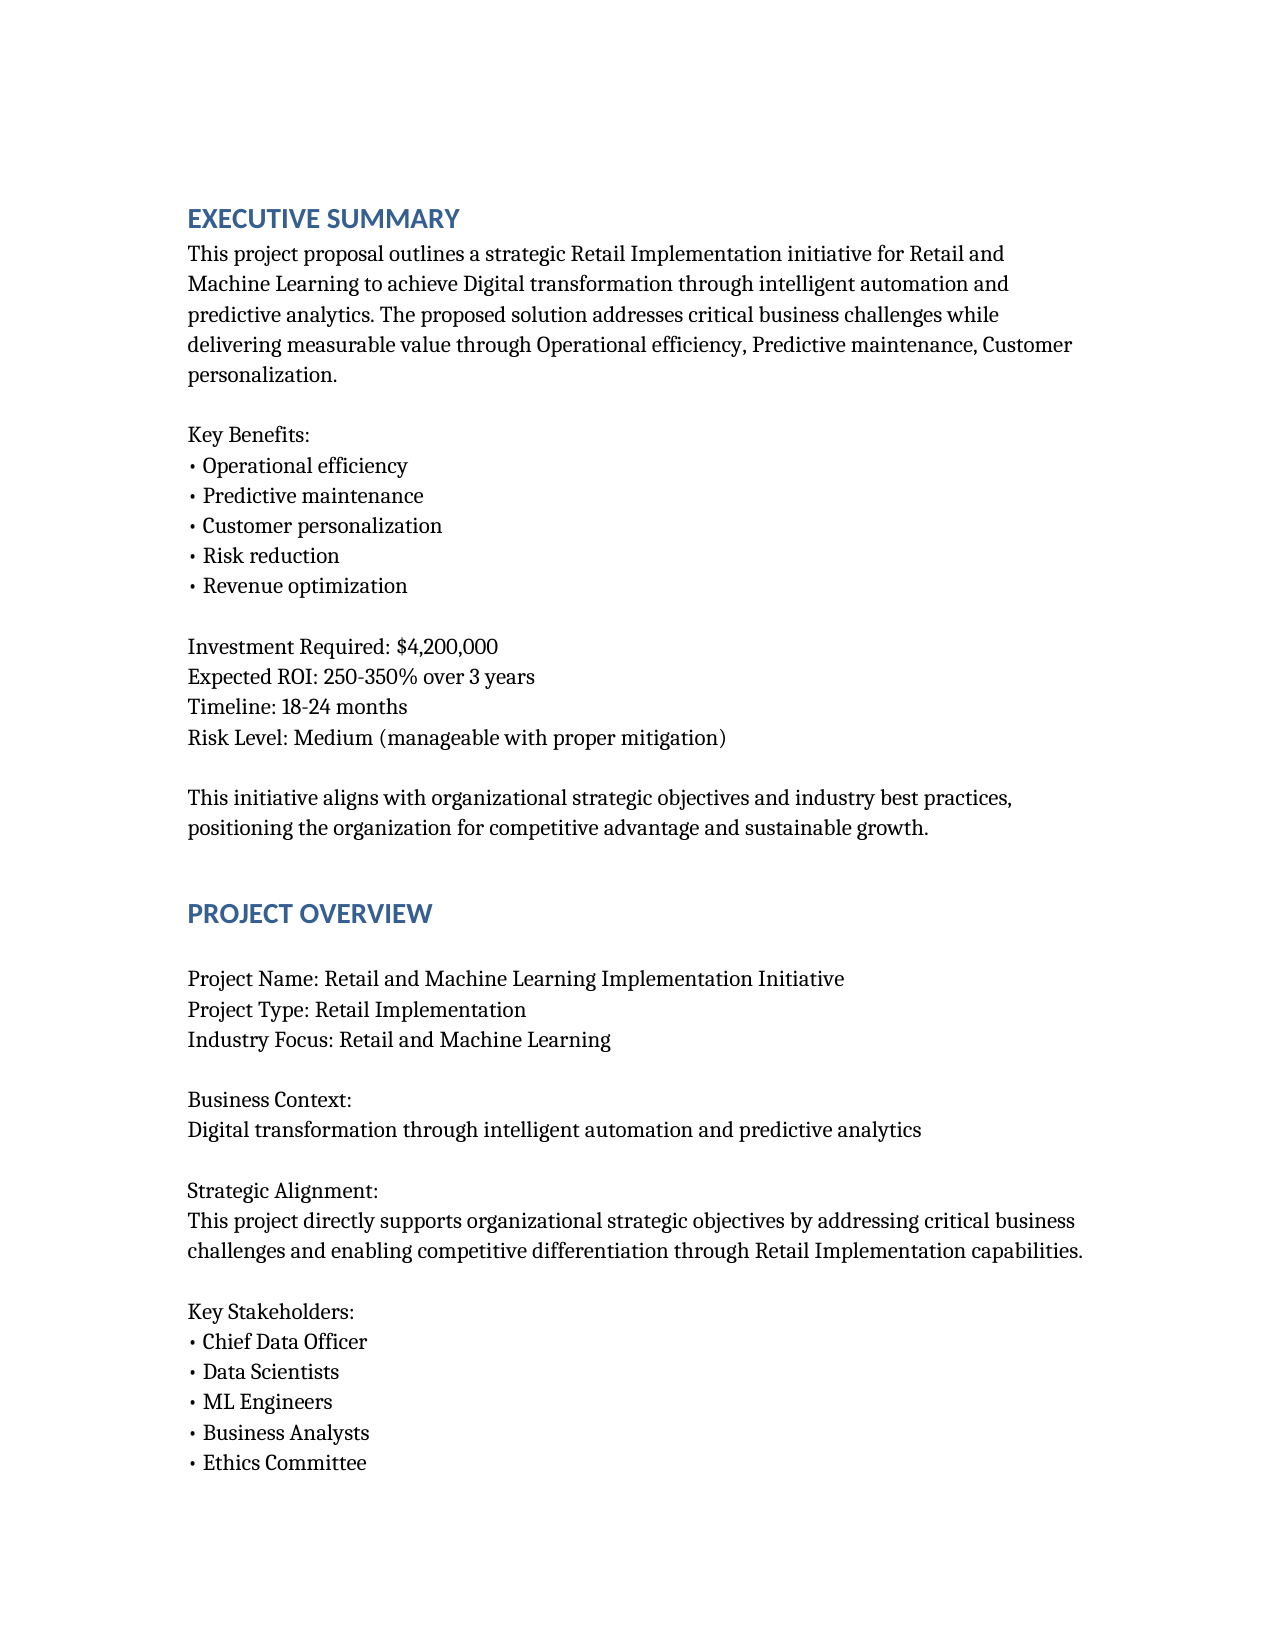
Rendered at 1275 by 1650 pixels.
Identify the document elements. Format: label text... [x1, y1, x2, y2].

text This project proposal outlines a strategic Retail Implementation initiative for Retail and Machine Learning to achieve Digital transformation through intelligent automation and predictive analytics. The proposed solution addresses critical business challenges while delivering measurable value through Operational efficiency, Predictive maintenance, Customer personalization. Key Benefits: • Operational efficiency • Predictive maintenance • Customer personalization • Risk reduction • Revenue optimization Investment Required: $4,200,000 Expected ROI: 250-350% over 3 years Timeline: 18-24 months Risk Level: Medium (manageable with proper mitigation) This initiative aligns with organizational strategic objectives and industry best practices, positioning the organization for competitive advantage and sustainable growth. [187, 241, 1087, 841]
subtitle PROJECT OVERVIEW [187, 895, 1087, 931]
subtitle EXECUTIVE SUMMARY [187, 200, 1087, 236]
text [187, 936, 1087, 1476]
